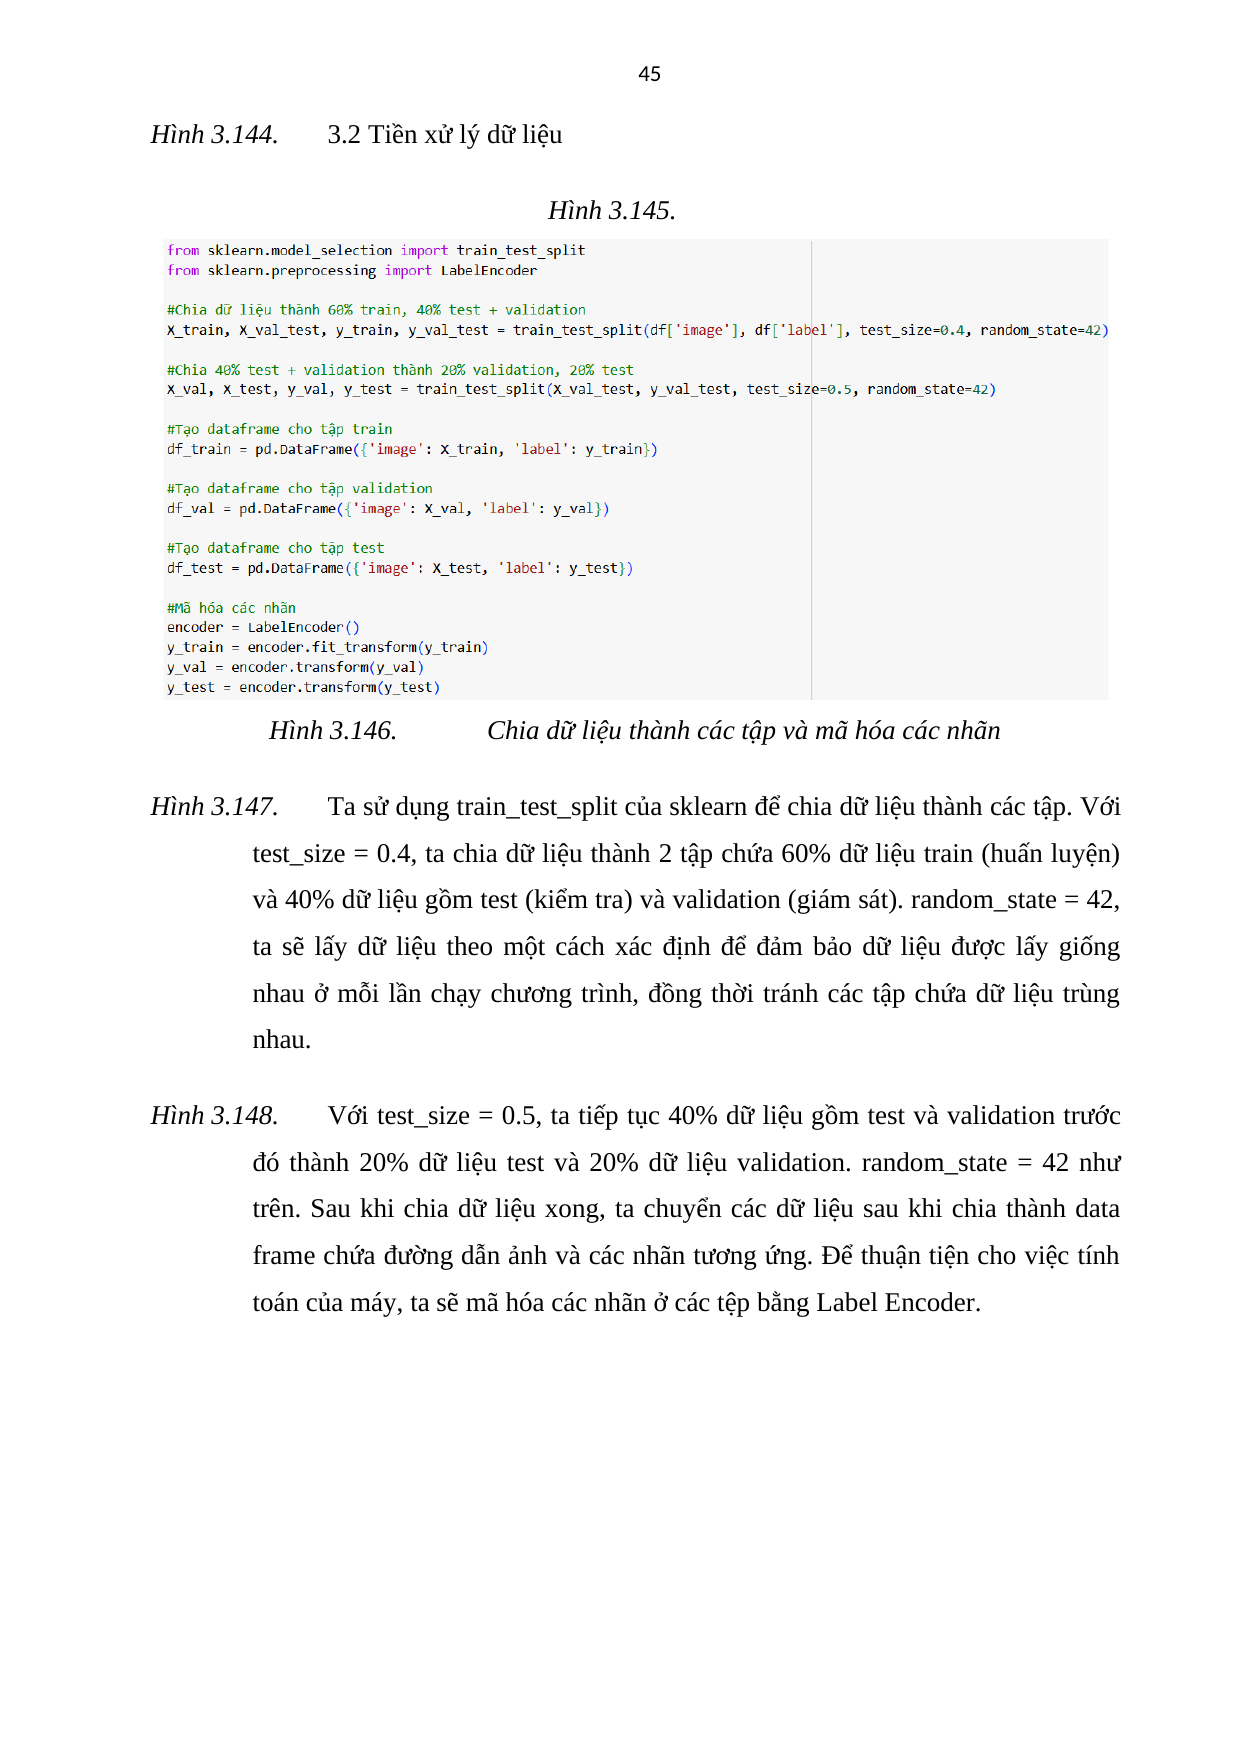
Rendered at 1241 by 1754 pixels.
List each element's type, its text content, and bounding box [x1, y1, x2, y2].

text Với test_size = 0.5, ta tiếp tục 40% dữ liệu gồm test và validation trước đó thành 20% dữ liệu test và 20% dữ liệu validation. random_state = 42 như trên. Sau khi chia dữ liệu xong, ta chuyển các dữ liệu sau khi chia thành data frame chứa đường dẫn ảnh và các nhãn tương ứng. Để thuận tiện cho việc tính toán của máy, ta sẽ mã hóa các nhãn ở các tệp bằng Label Encoder. [215, 1099, 1122, 1317]
text Chia dữ liệu thành các tập và mã hóa các nhãn [214, 714, 1122, 745]
text 3.2 Tiền xử lý dữ liệu [215, 118, 1122, 149]
text Ta sử dụng train_test_split của sklearn để chia dữ liệu thành các tập. Với test_size = 0.4, ta chia dữ liệu thành 2 tập chứa 60% dữ liệu train (huấn luyện) và 40% dữ liệu gồm test (kiểm tra) và validation (giám sát). random_state = 42, ta sẽ lấy dữ liệu theo một cách xác định để đảm bảo dữ liệu được lấy giống nhau ở mỗi lần chạy chương trình, đồng thời tránh các tập chứa dữ liệu trùng nhau. [215, 790, 1122, 1054]
picture [163, 239, 1109, 700]
